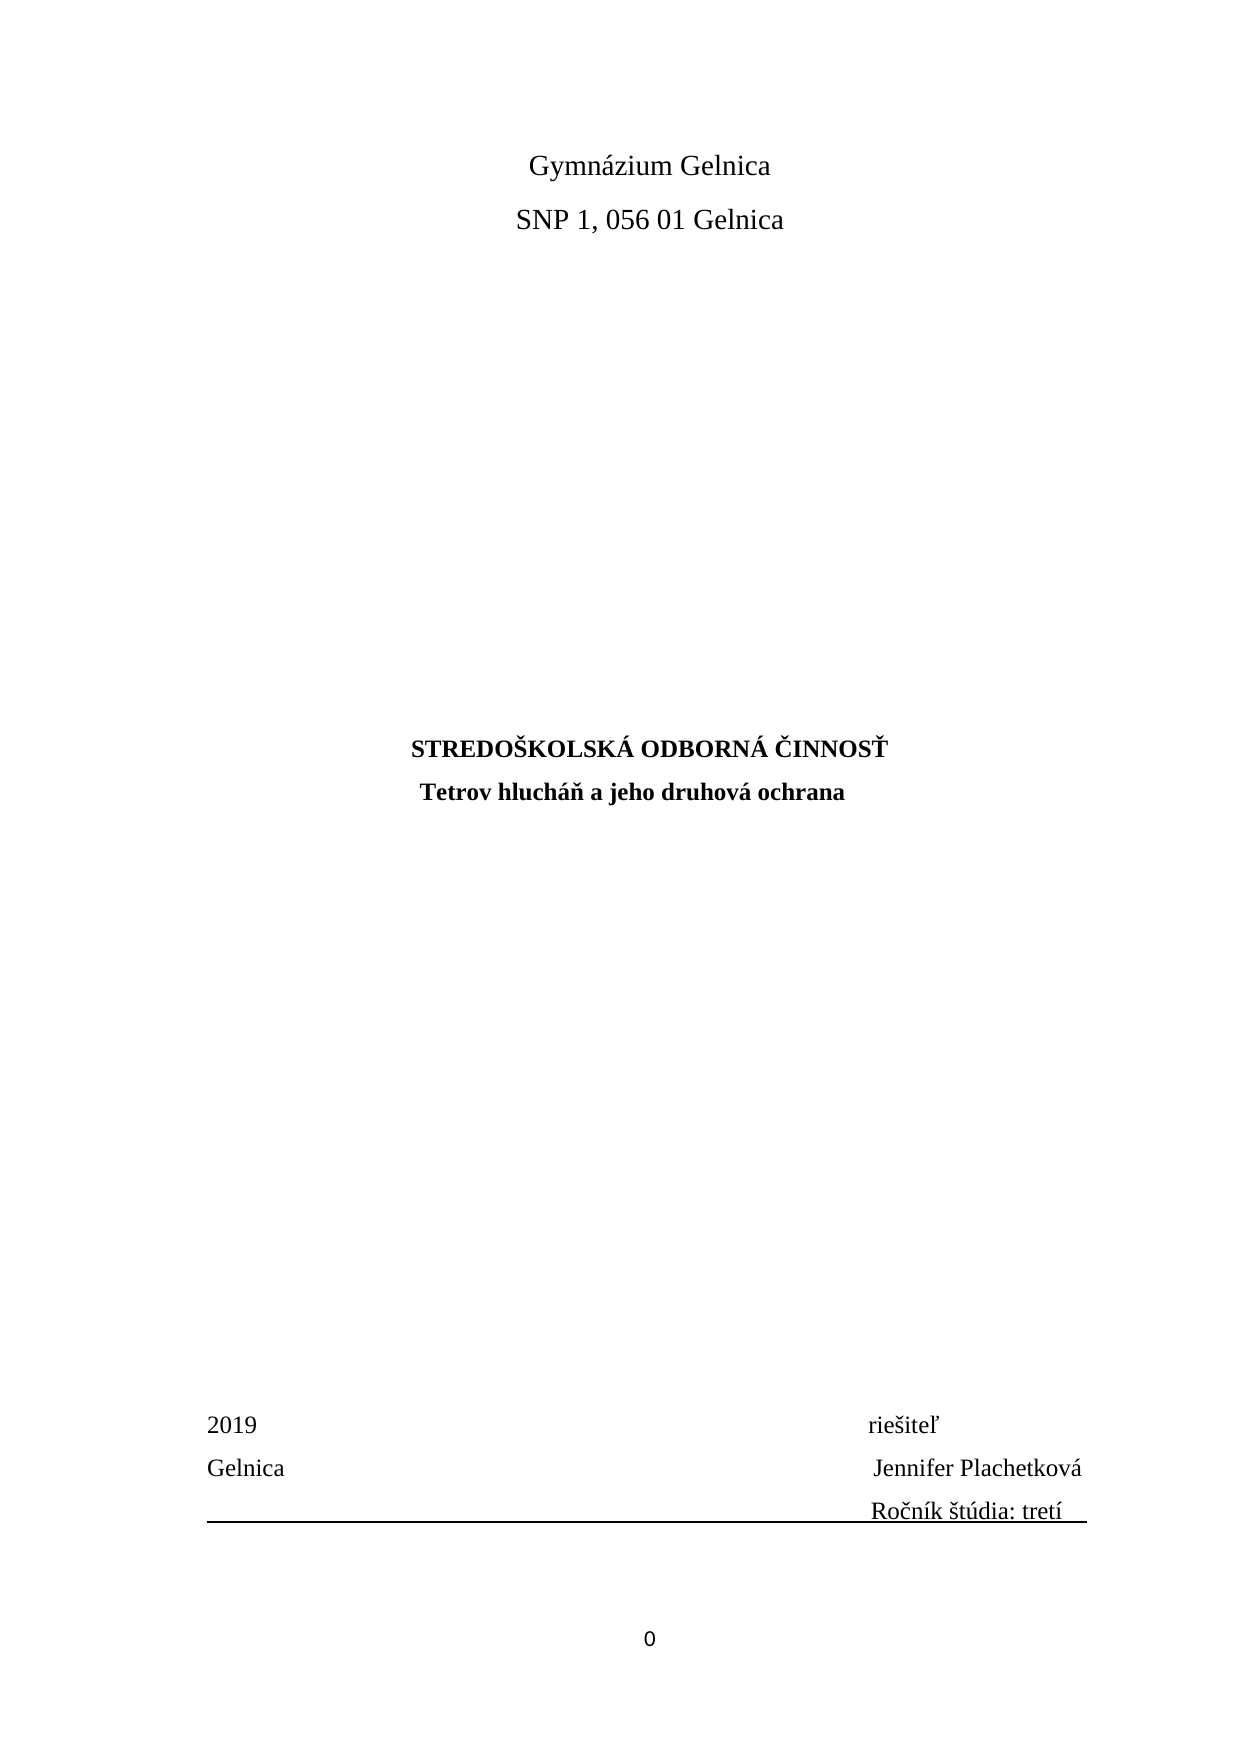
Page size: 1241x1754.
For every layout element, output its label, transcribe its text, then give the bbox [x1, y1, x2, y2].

text STREDOŠKOLSKÁ ODBORNÁ ČINNOSŤ [207, 734, 1093, 762]
text SNP 1, 056 01 Gelnica [207, 202, 1092, 236]
text 2019 riešiteľ Gelnica Jennifer Plachetková [207, 1410, 1092, 1482]
text Tetrov hlucháň a jeho druhová ochrana [207, 777, 1092, 806]
text Gymnázium Gelnica [207, 148, 1092, 181]
text Ročník štúdia: tretí [207, 1496, 1093, 1525]
